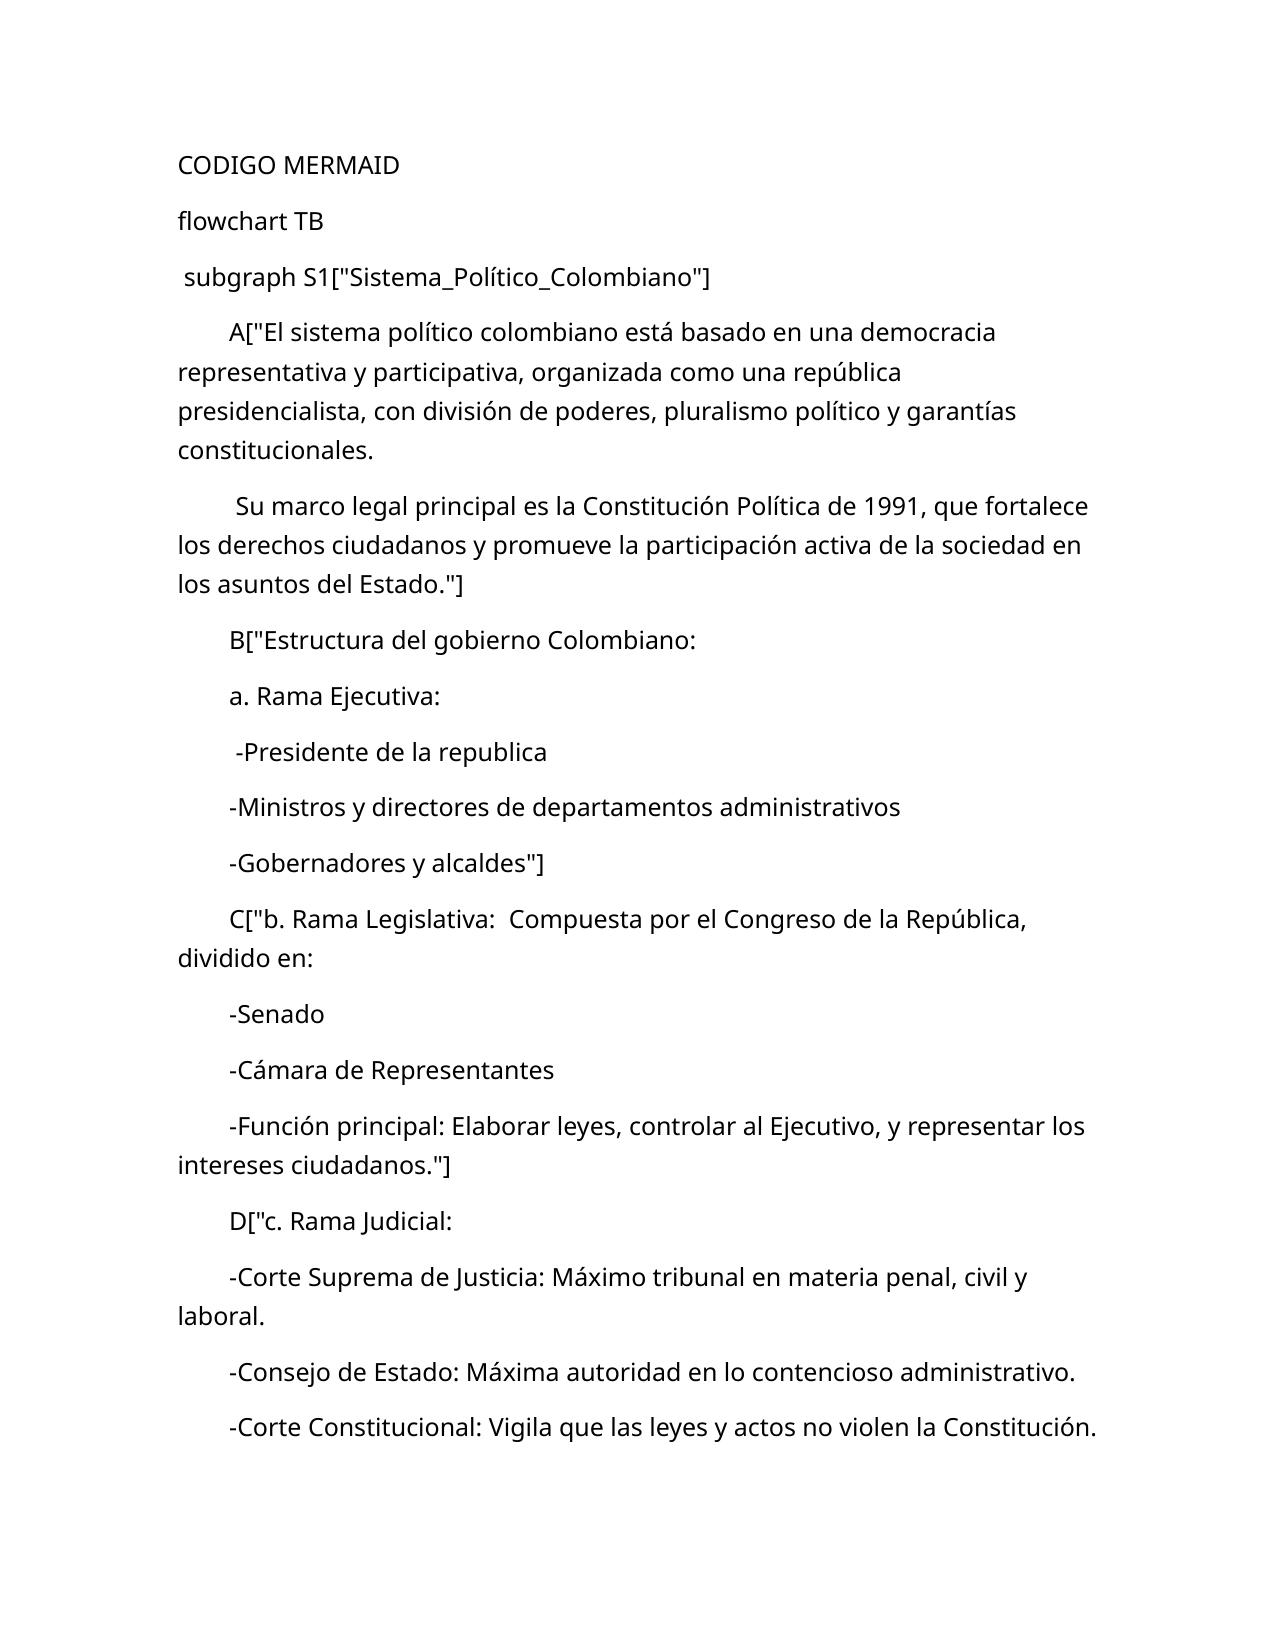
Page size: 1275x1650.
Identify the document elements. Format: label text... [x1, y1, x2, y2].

text -Cámara de Representantes [177, 1053, 1098, 1087]
text subgraph S1["Sistema_Político_Colombiano"] [177, 259, 1098, 293]
text A["El sistema político colombiano está basado en una democracia representativa y participativa, organizada como una república presidencialista, con división de poderes, pluralismo político y garantías constitucionales. [177, 315, 1098, 467]
text -Consejo de Estado: Máxima autoridad en lo contencioso administrativo. [177, 1354, 1098, 1388]
text -Senado [177, 997, 1098, 1031]
text -Función principal: Elaborar leyes, controlar al Ejecutivo, y representar los intereses ciudadanos."] [177, 1108, 1098, 1182]
text -Gobernadores y alcaldes"] [177, 846, 1098, 880]
text D["c. Rama Judicial: [177, 1203, 1098, 1237]
text CODIGO MERMAID [177, 148, 1098, 182]
text -Corte Suprema de Justicia: Máximo tribunal en materia penal, civil y laboral. [177, 1259, 1098, 1332]
text -Presidente de la republica [177, 734, 1098, 768]
text Su marco legal principal es la Constitución Política de 1991, que fortalece los derechos ciudadanos y promueve la participación activa de la sociedad en los asuntos del Estado."] [177, 488, 1098, 601]
text C["b. Rama Legislativa: Compuesta por el Congreso de la República, dividido en: [177, 902, 1098, 975]
text -Ministros y directores de departamentos administrativos [177, 790, 1098, 824]
text B["Estructura del gobierno Colombiano: [177, 623, 1098, 657]
text -Corte Constitucional: Vigila que las leyes y actos no violen la Constitución. [177, 1410, 1098, 1444]
text flowchart TB [177, 203, 1098, 237]
text a. Rama Ejecutiva: [177, 678, 1098, 712]
